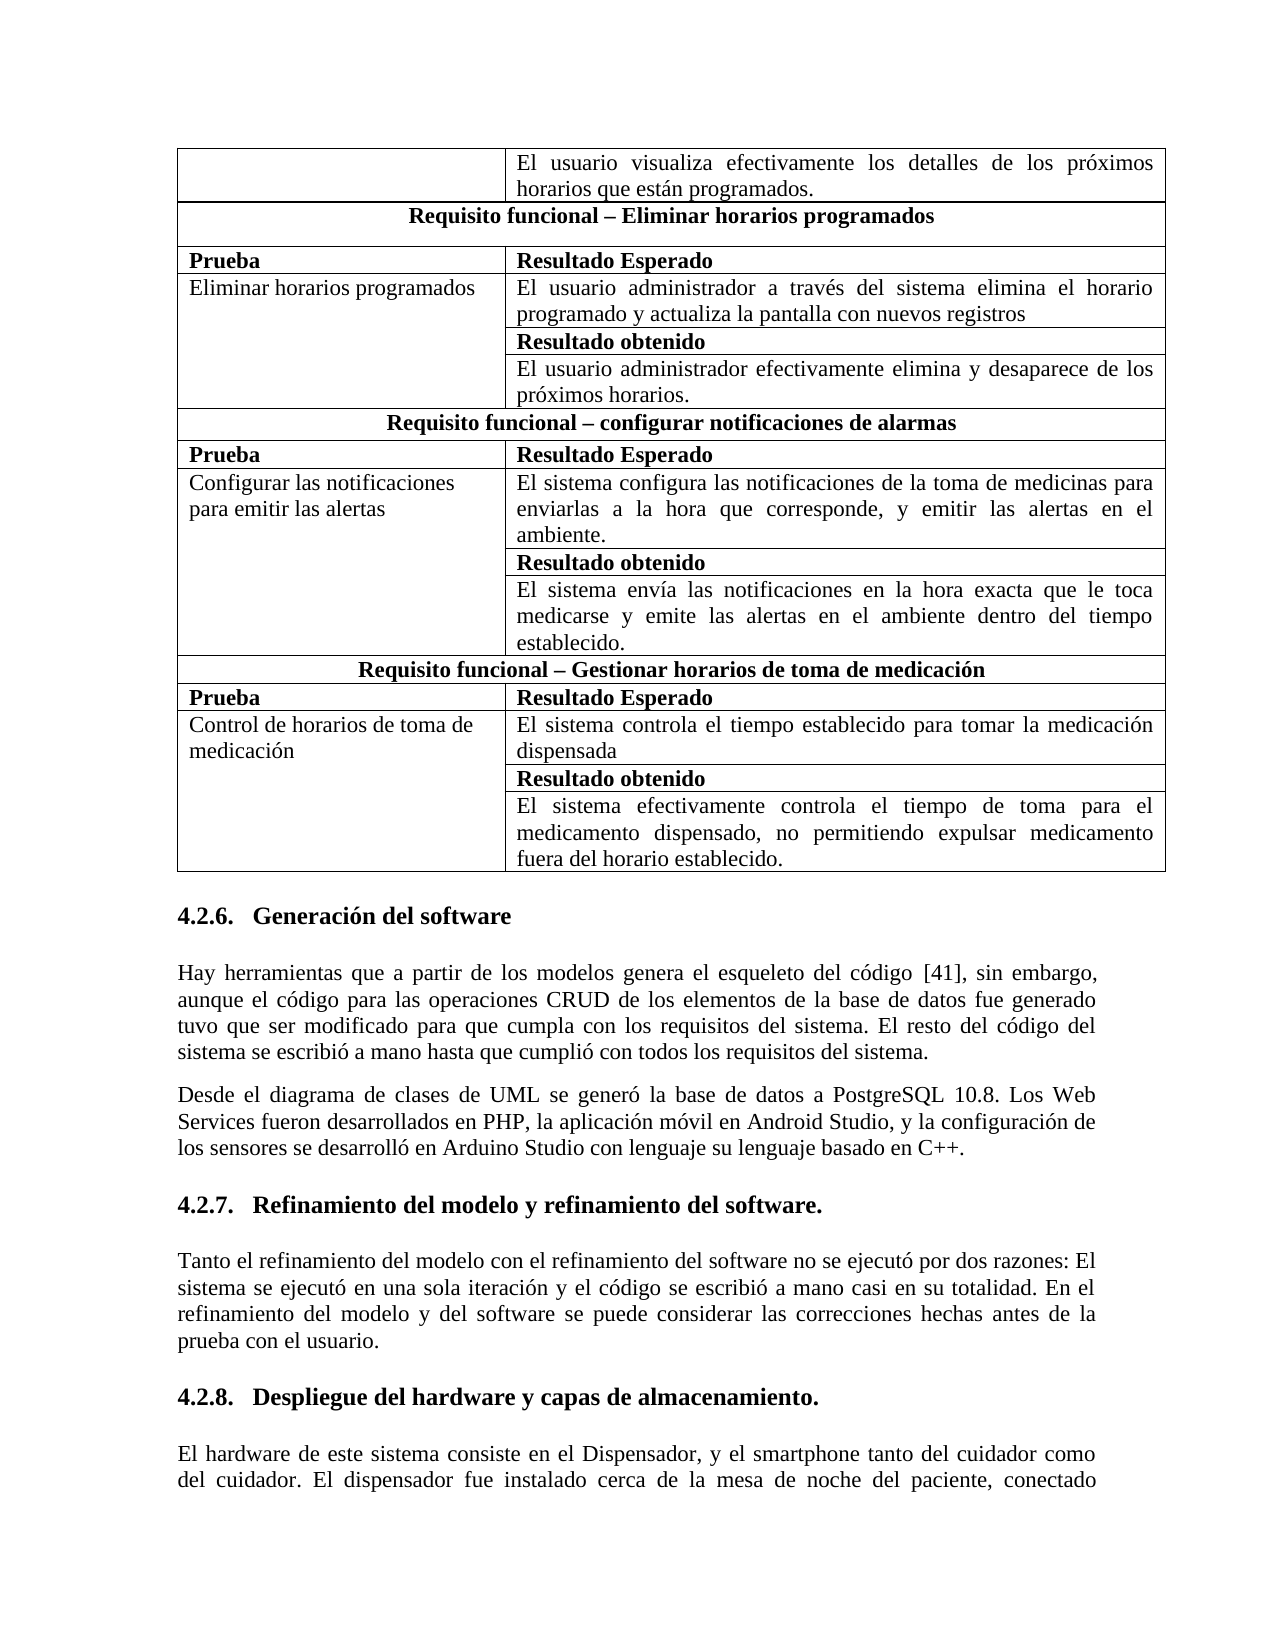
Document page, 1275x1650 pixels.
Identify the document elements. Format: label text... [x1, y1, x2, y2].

text Tanto el refinamiento del modelo con el refinamiento del software no se ejecutó por dos razones: El sistema se ejecutó en una sola iteración y el código se escribió a mano casi en su totalidad. En el refinamiento del modelo y del software se puede considerar las correcciones hechas antes de la prueba con el usuario. [177, 1248, 1098, 1353]
table_cell Resultado obtenido [506, 328, 1165, 354]
table_cell Requisito funcional – configurar notificaciones de alarmas [178, 409, 1165, 440]
subtitle Generación del software [177, 901, 1098, 930]
table_cell El usuario visualiza efectivamente los detalles de los próximos horarios que están programados. [506, 149, 1165, 201]
table_cell Configurar las notificaciones para emitir las alertas [178, 469, 505, 655]
table_cell Resultado Esperado [506, 684, 1165, 710]
table_cell Resultado obtenido [506, 765, 1165, 791]
table_cell Eliminar horarios programados [178, 274, 505, 408]
table_cell Resultado Esperado [506, 441, 1165, 468]
table_cell Resultado obtenido [506, 549, 1165, 575]
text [177, 1440, 1098, 1493]
table_cell Prueba [178, 684, 505, 710]
table_cell Prueba [178, 441, 505, 468]
table_cell El usuario administrador efectivamente elimina y desaparece de los próximos horarios. [506, 355, 1165, 408]
table_cell Control de horarios de toma de medicación [178, 711, 505, 871]
table_cell Requisito funcional – Gestionar horarios de toma de medicación [178, 656, 1165, 683]
table_cell El sistema controla el tiempo establecido para tomar la medicación dispensada [506, 711, 1165, 764]
table_cell Requisito funcional – Eliminar horarios programados [178, 203, 1165, 246]
table_cell El sistema envía las notificaciones en la hora exacta que le toca medicarse y emite las alertas en el ambiente dentro del tiempo establecido. [506, 576, 1165, 655]
table_cell El usuario administrador a través del sistema elimina el horario programado y actualiza la pantalla con nuevos registros [506, 274, 1165, 327]
table_cell Resultado Esperado [506, 247, 1165, 273]
table_cell El sistema efectivamente controla el tiempo de toma para el medicamento dispensado, no permitiendo expulsar medicamento fuera del horario establecido. [506, 792, 1165, 871]
table_cell El sistema configura las notificaciones de la toma de medicinas para enviarlas a la hora que corresponde, y emitir las alertas en el ambiente. [506, 469, 1165, 548]
text Desde el diagrama de clases de UML se generó la base de datos a PostgreSQL 10.8. Los Web Services fueron desarrollados en PHP, la aplicación móvil en Android Studio, y la configuración de los sensores se desarrolló en Arduino Studio con lenguaje su lenguaje basado en C++. [177, 1081, 1098, 1161]
subtitle Despliegue del hardware y capas de almacenamiento. [177, 1382, 1098, 1411]
table_cell Prueba [178, 247, 505, 273]
subtitle Refinamiento del modelo y refinamiento del software. [177, 1190, 1098, 1218]
text Hay herramientas que a partir de los modelos genera el esqueleto del código [41], sin embargo, aunque el código para las operaciones CRUD de los elementos de la base de datos fue generado tuvo que ser modificado para que cumpla con los requisitos del sistema. El resto del código del sistema se escribió a mano hasta que cumplió con todos los requisitos del sistema. [177, 959, 1098, 1065]
